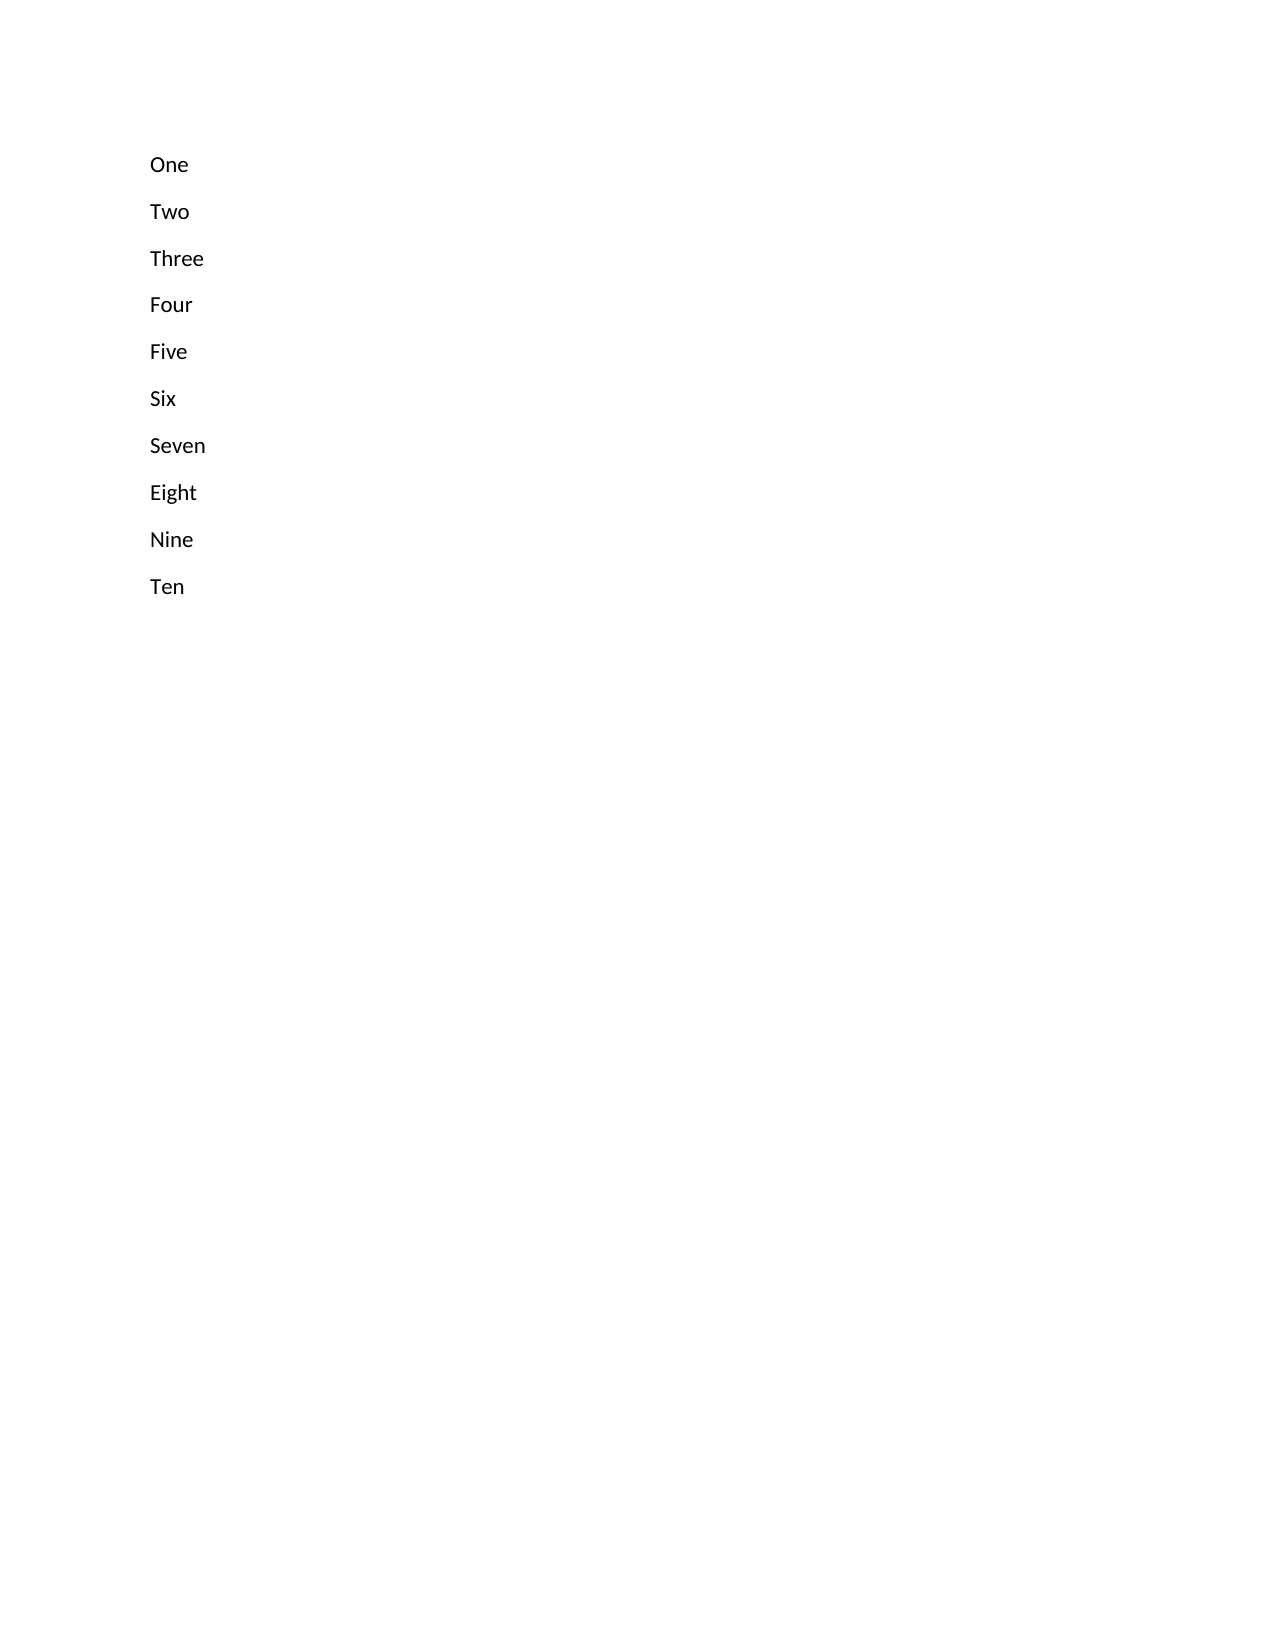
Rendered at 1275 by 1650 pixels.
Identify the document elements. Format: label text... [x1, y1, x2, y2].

text Three [150, 244, 1125, 272]
text Nine [150, 525, 1125, 553]
text Six [150, 384, 1125, 412]
text Eight [150, 478, 1125, 506]
text Ten [150, 572, 1125, 600]
text Five [150, 337, 1125, 366]
text One [150, 150, 1125, 178]
text Four [150, 291, 1125, 319]
text Seven [150, 431, 1125, 459]
text Two [150, 197, 1125, 225]
